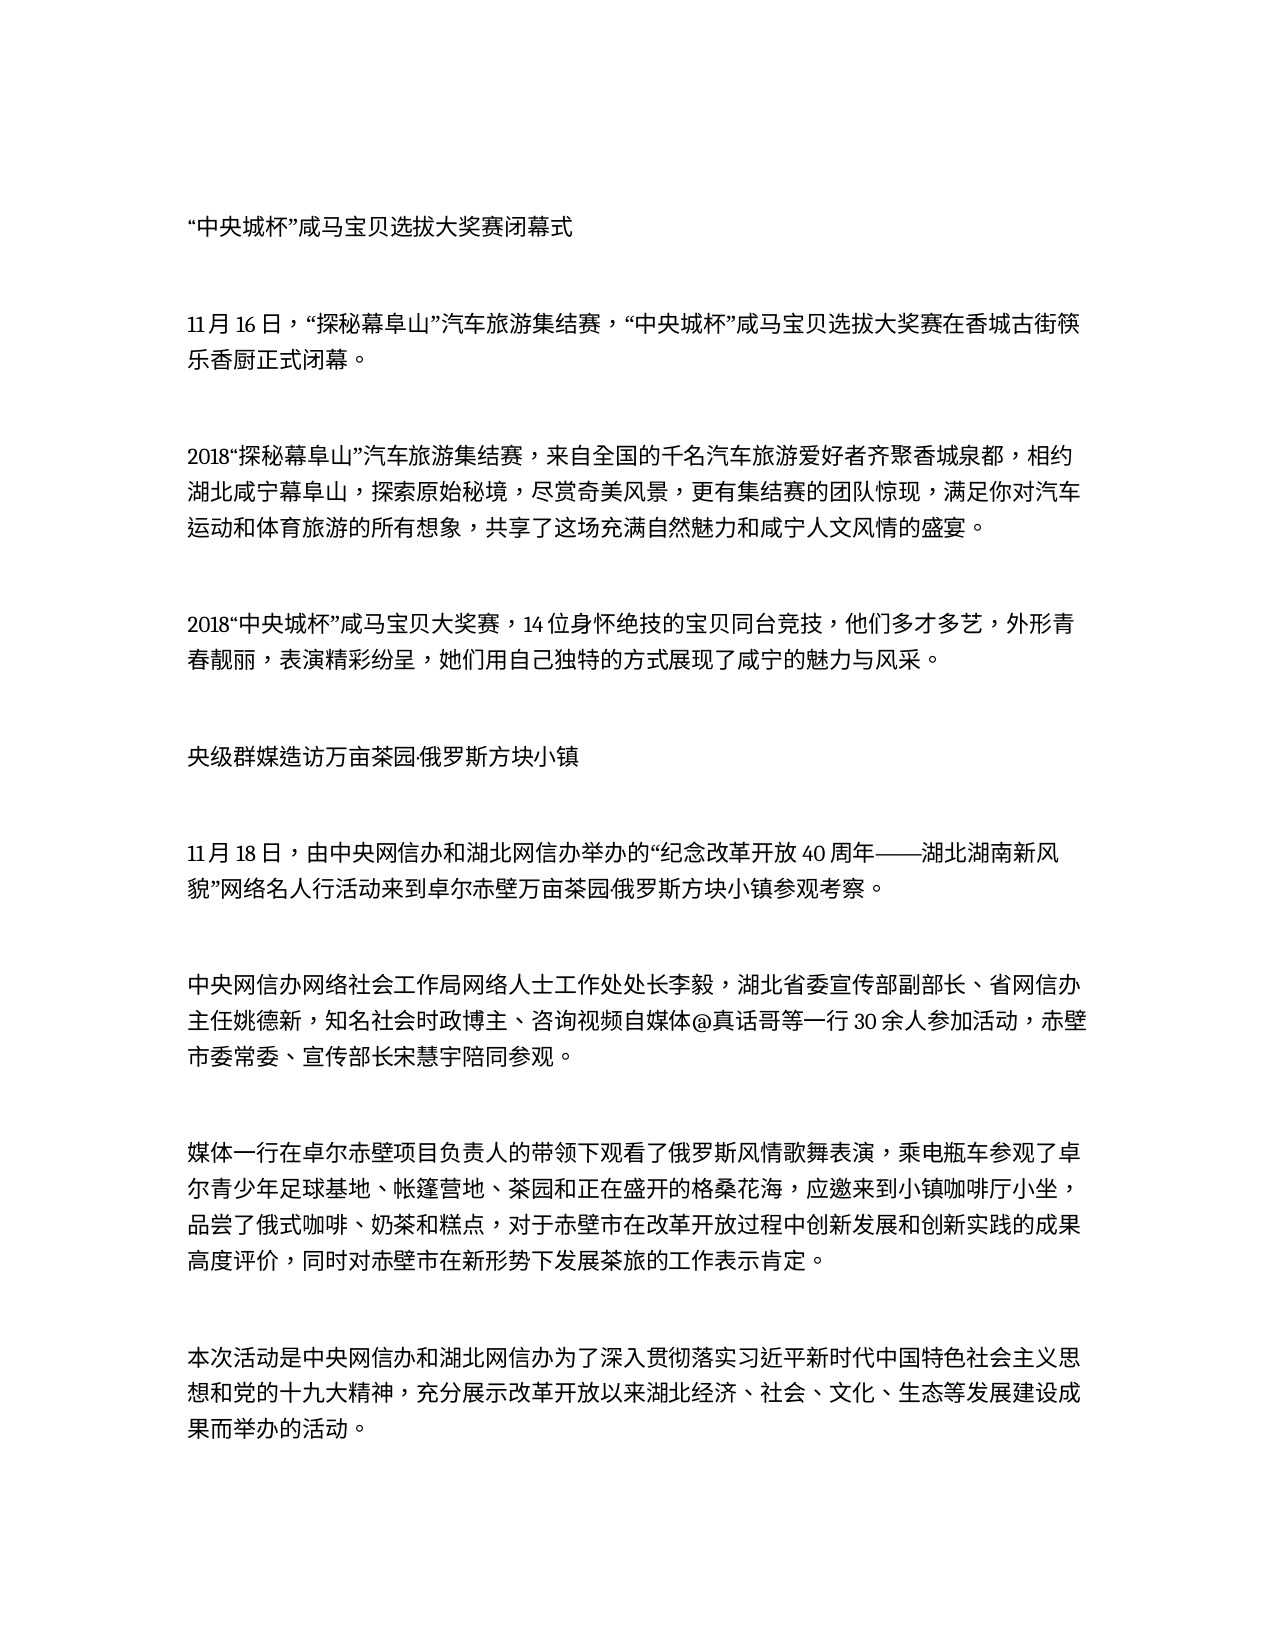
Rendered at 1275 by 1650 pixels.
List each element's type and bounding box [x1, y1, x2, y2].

text [187, 150, 1087, 1475]
